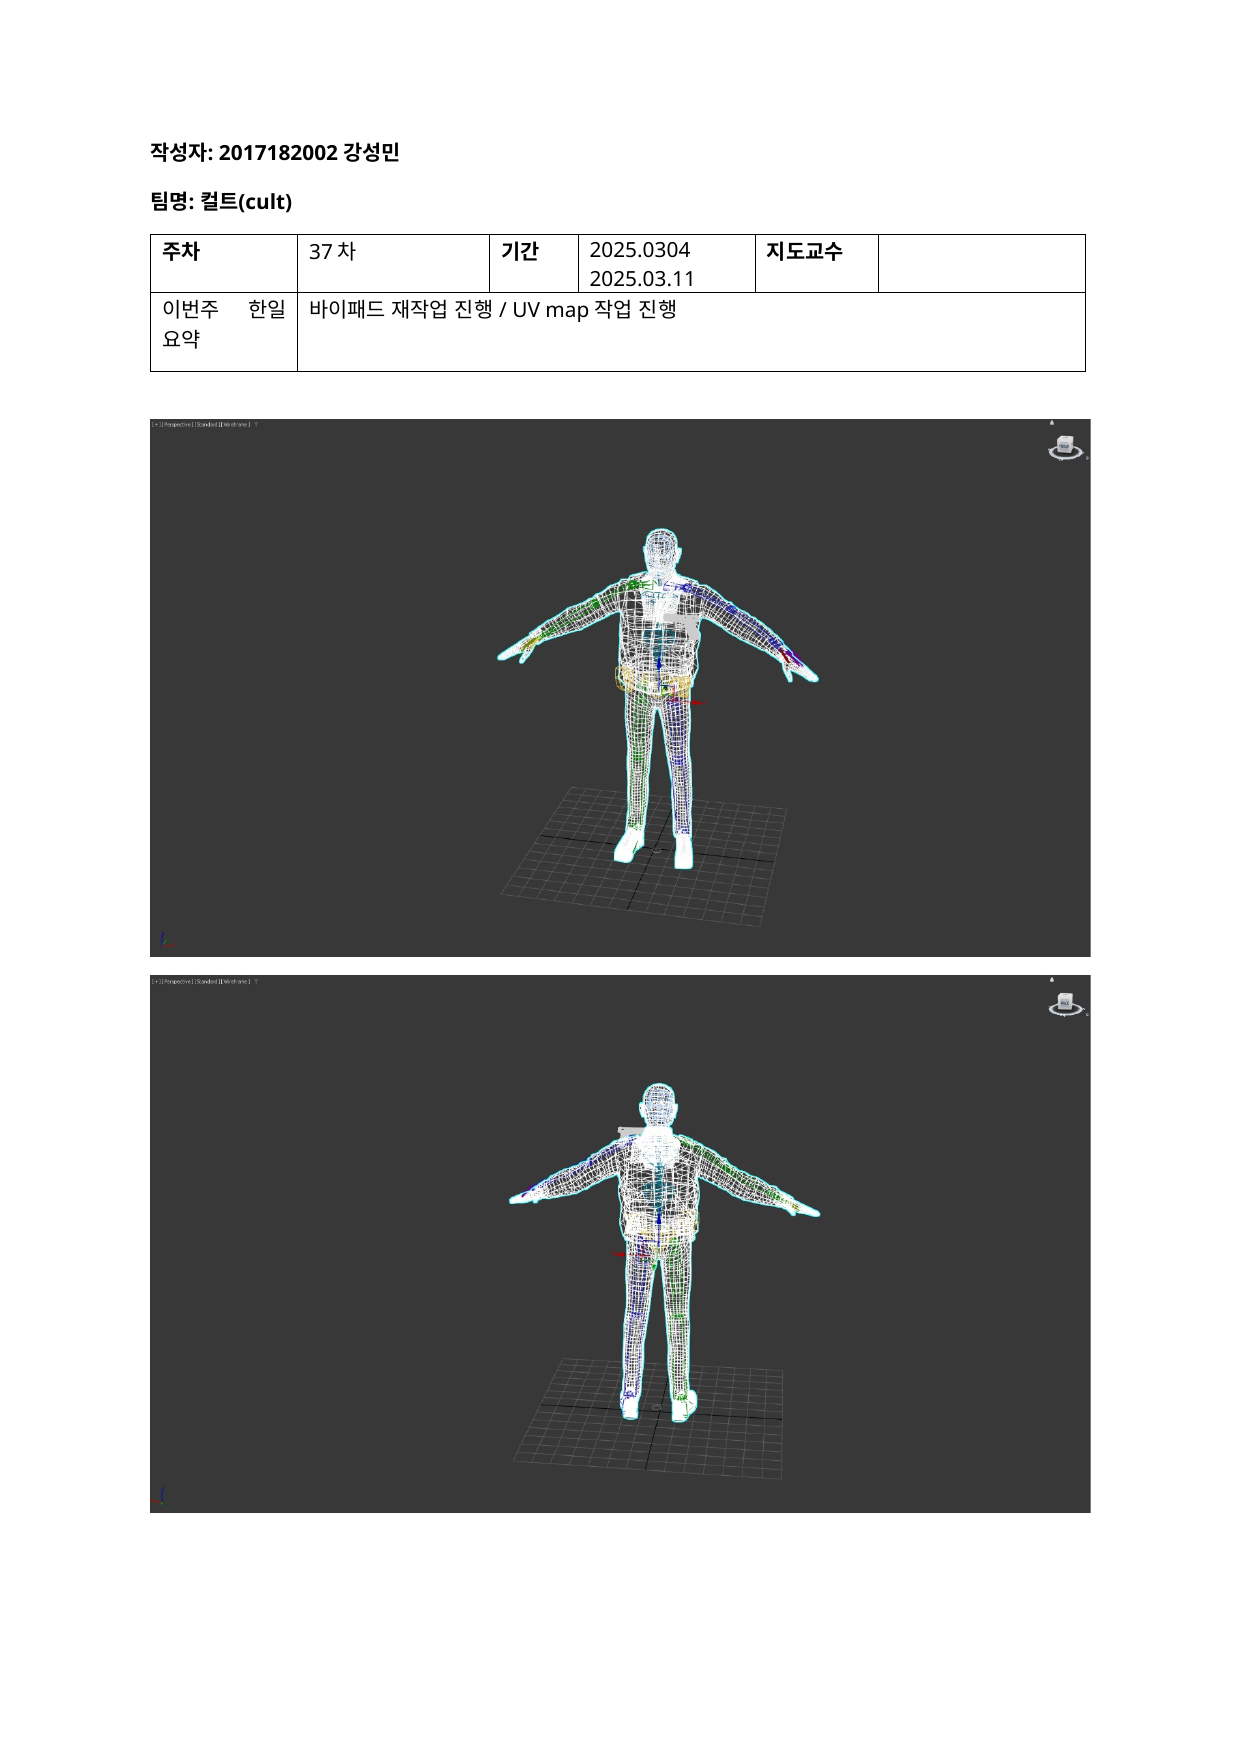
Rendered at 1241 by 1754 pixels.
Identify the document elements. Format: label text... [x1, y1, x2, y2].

table_cell 이번주 한일 요약 [151, 293, 297, 371]
table_header 지도교수 [756, 235, 878, 292]
table_header 37차 [298, 235, 489, 292]
table_header 기간 [490, 235, 578, 292]
table_header 2025.0304 2025.03.11 [579, 235, 755, 292]
table_header [879, 235, 1085, 292]
picture [150, 419, 1091, 957]
table_header 주차 [151, 235, 297, 292]
picture [150, 975, 1091, 1513]
table_cell 바이패드 재작업 진행 / UV map 작업 진행 [298, 293, 1085, 371]
